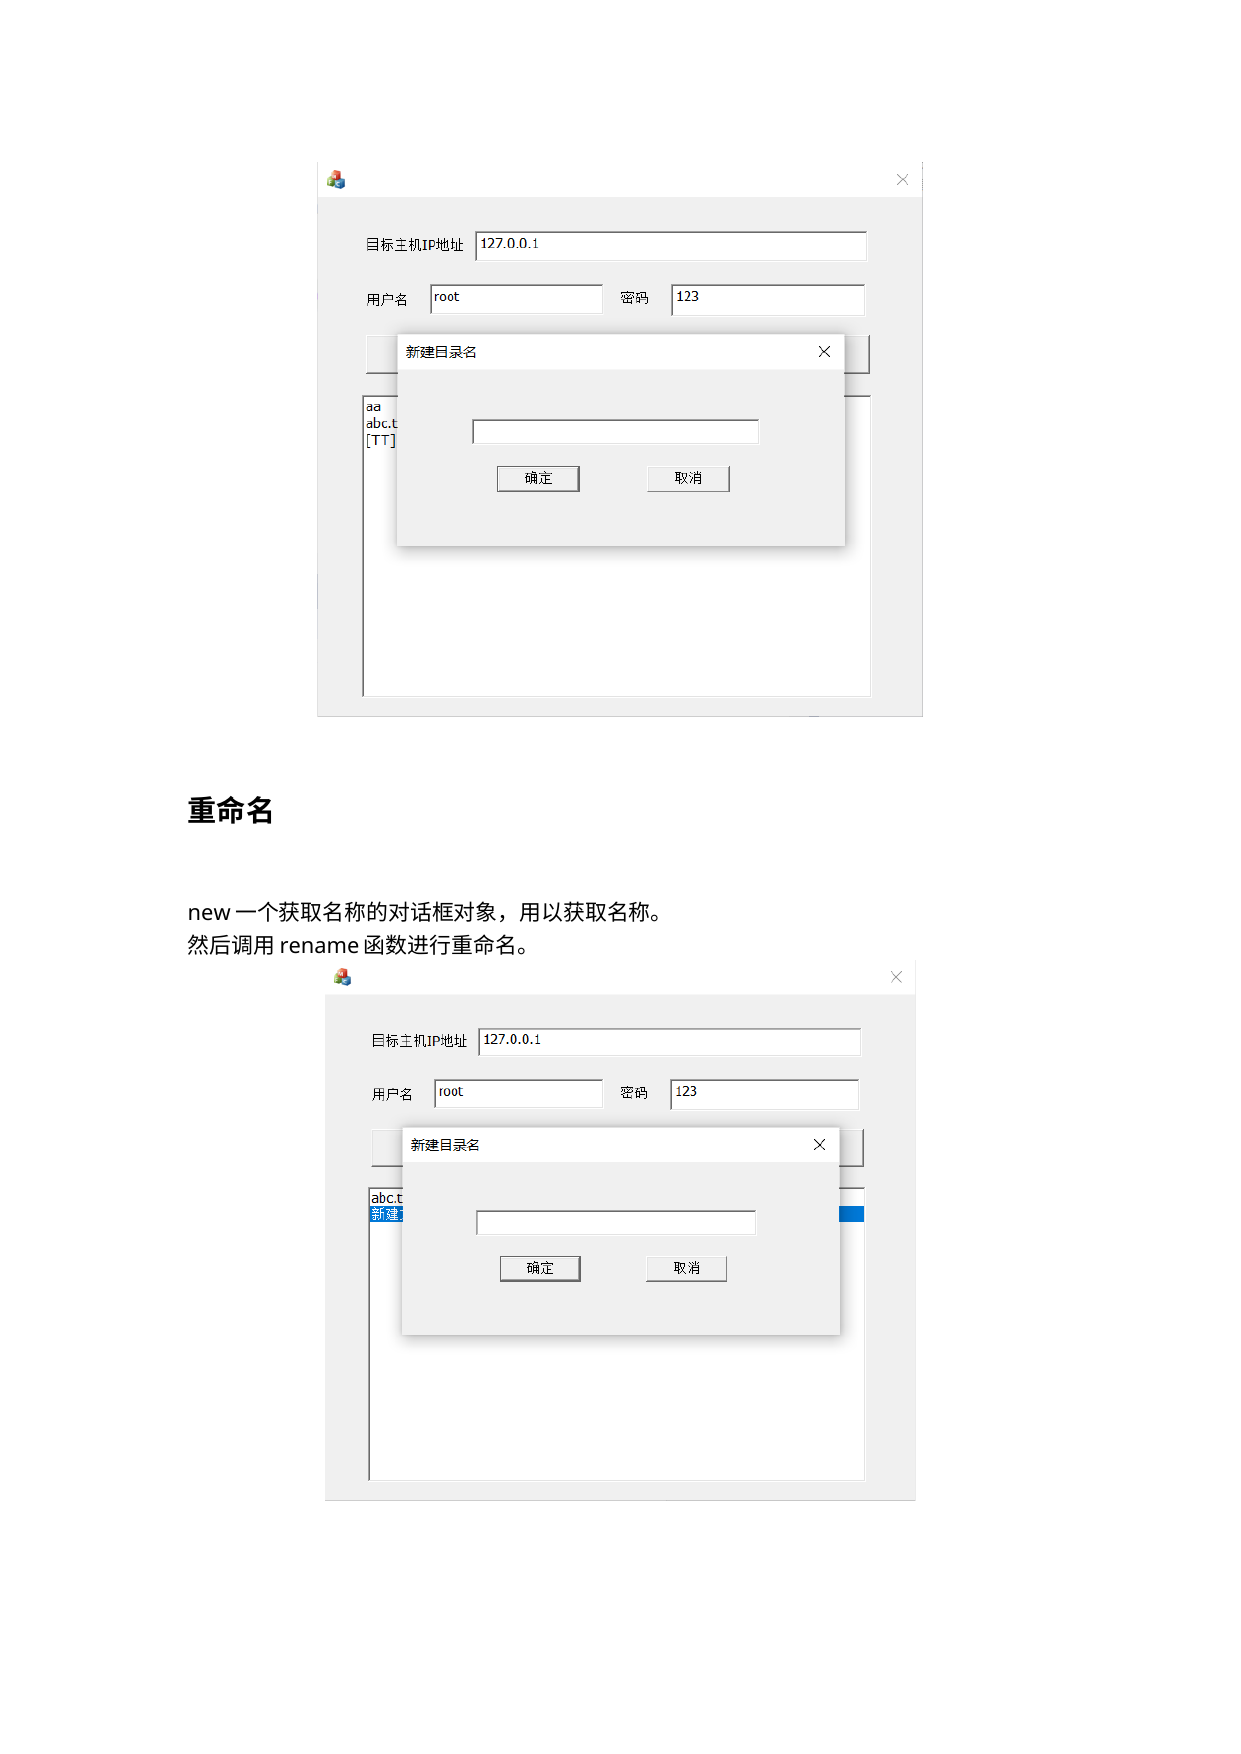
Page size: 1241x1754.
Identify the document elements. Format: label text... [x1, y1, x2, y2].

text new一个获取名称的对话框对象，用以获取名称。 [187, 895, 1053, 927]
picture [325, 960, 916, 1501]
picture [317, 162, 923, 717]
subtitle 重命名 [187, 776, 1053, 841]
text 然后调用rename函数进行重命名。 [187, 927, 1053, 960]
